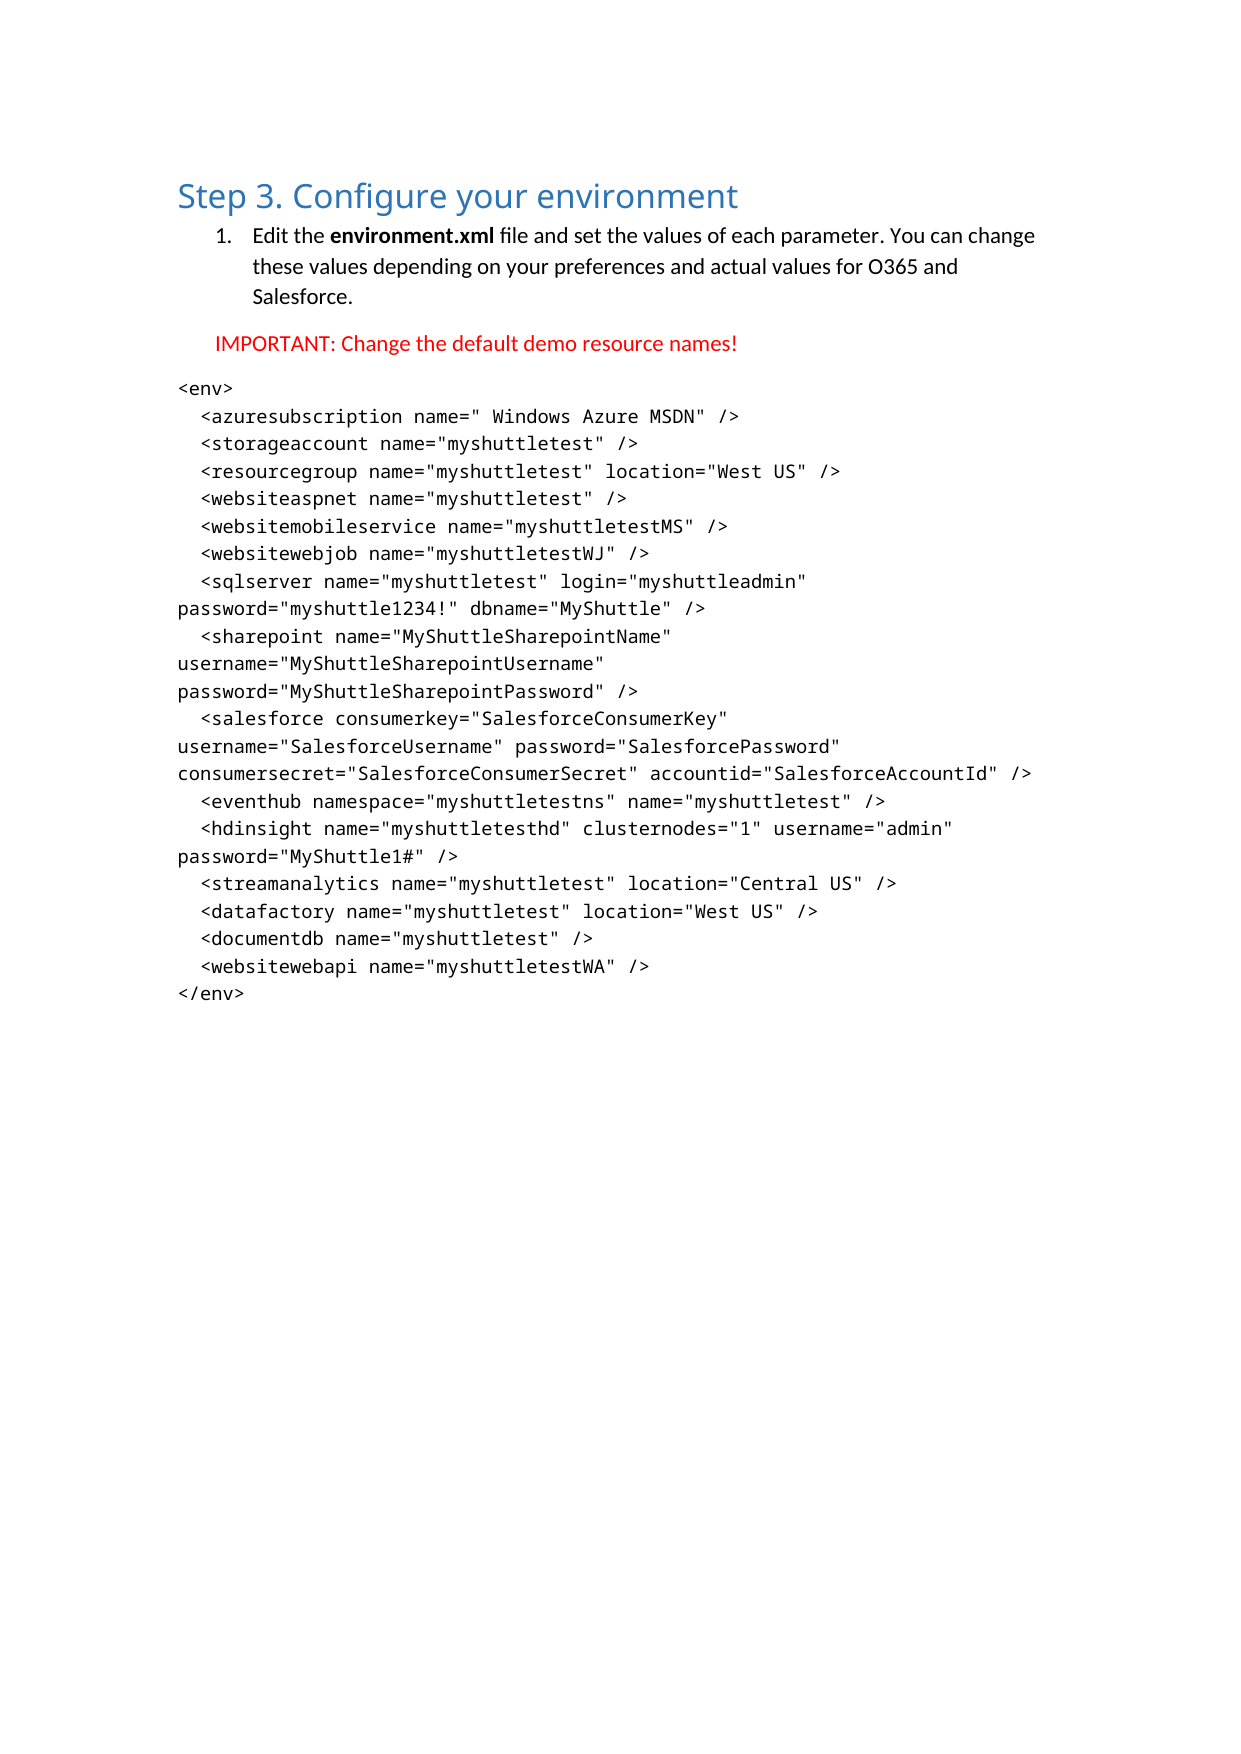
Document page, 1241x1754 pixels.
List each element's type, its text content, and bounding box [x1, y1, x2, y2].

text <resourcegroup name="myshuttletest" location="West US" /> [177, 458, 1063, 484]
text <salesforce consumerkey="SalesforceConsumerKey" username="SalesforceUsername" password="SalesforcePassword" consumersecret="SalesforceConsumerSecret" accountid="SalesforceAccountId" /> [177, 706, 1063, 786]
text <azuresubscription name=" Windows Azure MSDN" /> [177, 403, 1063, 429]
text <eventhub namespace="myshuttletestns" name="myshuttletest" /> [177, 788, 1063, 814]
text <storageaccount name="myshuttletest" /> [177, 431, 1063, 456]
text IMPORTANT: Change the default demo resource names! [215, 329, 1063, 357]
text <websitemobileservice name="myshuttletestMS" /> [177, 513, 1063, 539]
text <websiteaspnet name="myshuttletest" /> [177, 486, 1063, 511]
text <documentdb name="myshuttletest" /> [177, 926, 1063, 951]
subtitle Step 3. Configure your environment [177, 173, 1063, 218]
text <streamanalytics name="myshuttletest" location="Central US" /> [177, 871, 1063, 896]
text <websitewebapi name="myshuttletestWA" /> [177, 953, 1063, 979]
text <websitewebjob name="myshuttletestWJ" /> [177, 541, 1063, 566]
text <hdinsight name="myshuttletesthd" clusternodes="1" username="admin" password="MyShuttle1#" /> [177, 816, 1063, 869]
text <env> [177, 376, 1063, 401]
text <sharepoint name="MyShuttleSharepointName" username="MyShuttleSharepointUsername" password="MyShuttleSharepointPassword" /> [177, 623, 1063, 704]
text <datafactory name="myshuttletest" location="West US" /> [177, 898, 1063, 924]
text <sqlserver name="myshuttletest" login="myshuttleadmin" password="myshuttle1234!" dbname="MyShuttle" /> [177, 568, 1063, 621]
text </env> [177, 981, 1063, 1006]
list Edit the environment.xml file and set the values of each parameter. You can change these values depending on your preferences and actual values for O365 and Salesforce. [215, 222, 1063, 310]
